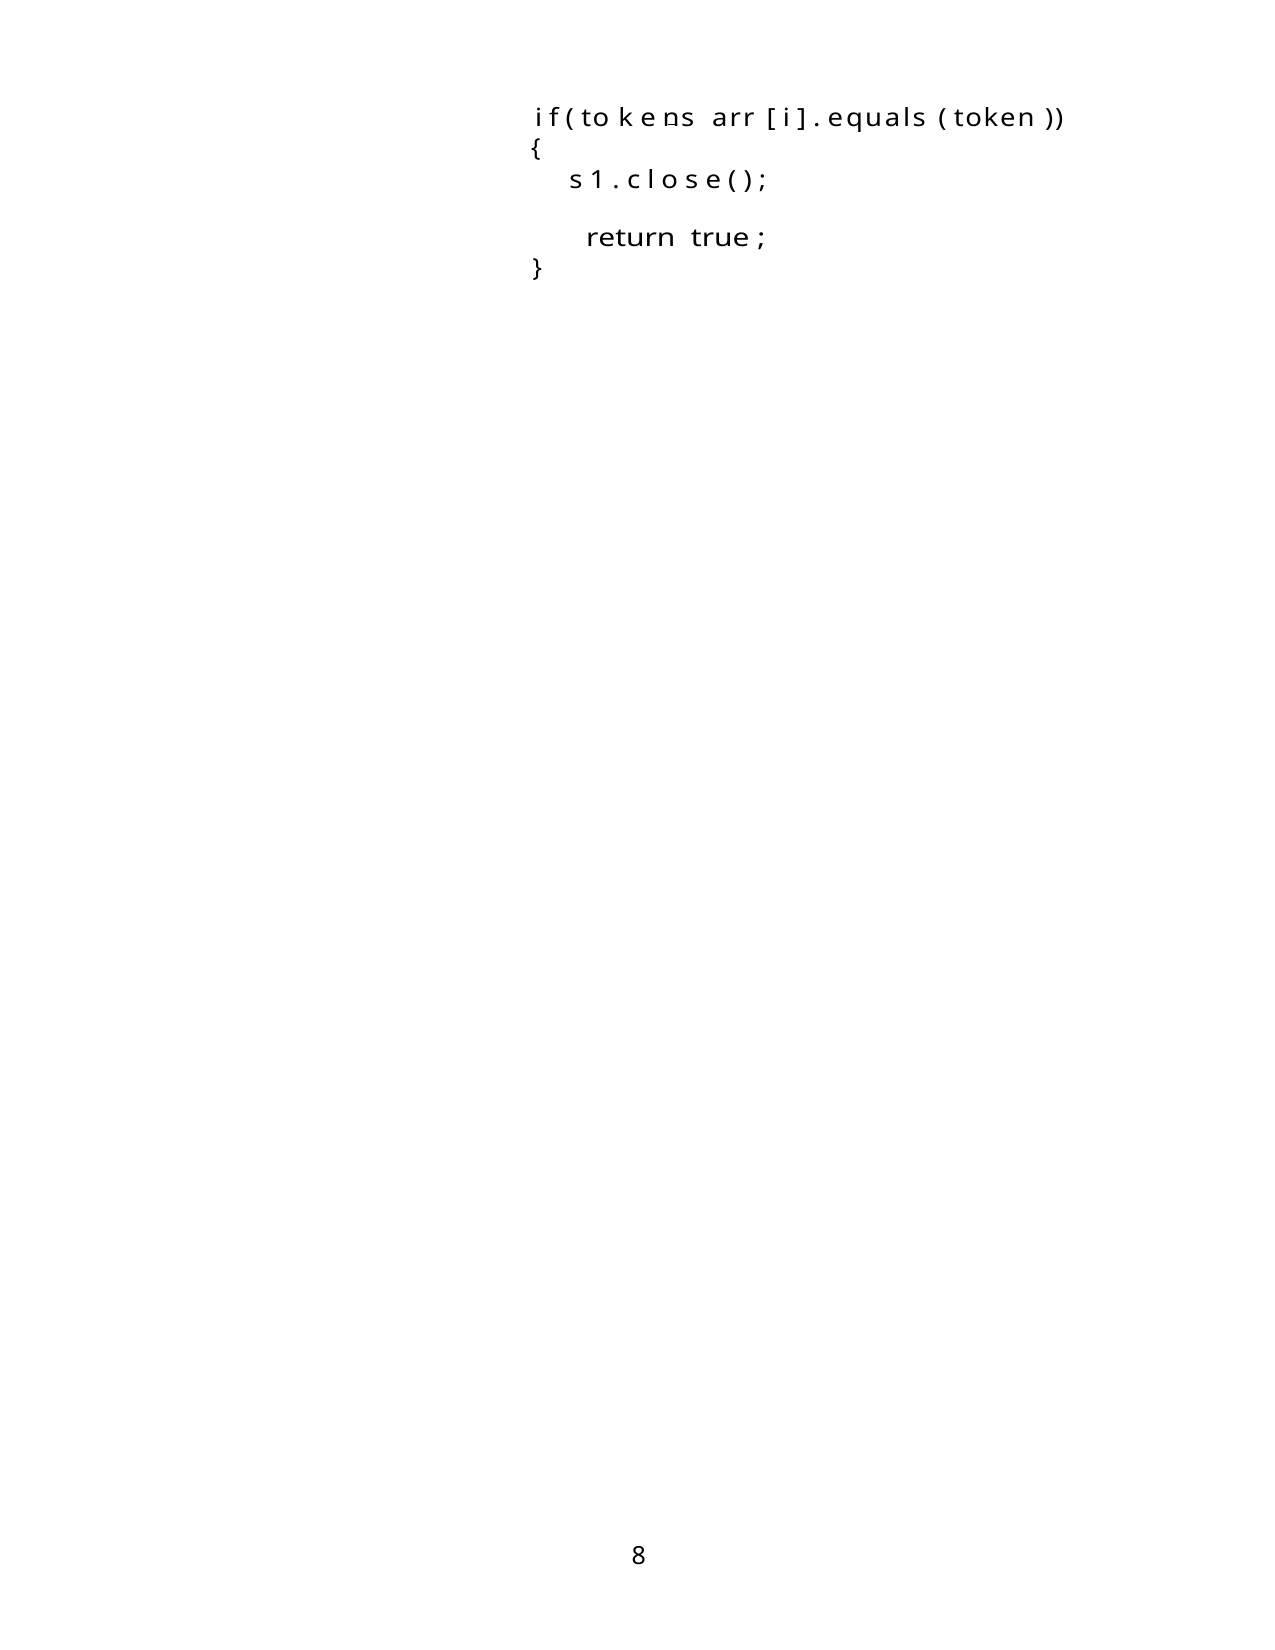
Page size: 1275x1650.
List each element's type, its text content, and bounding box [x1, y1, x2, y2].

text s 1 . c l o s e ( ) ; [205, 162, 1131, 195]
text i f ( to k e ns arr [ i ] . equals ( token )) [535, 102, 1275, 133]
text { [531, 133, 1275, 162]
text return true ; [205, 220, 1146, 252]
text } [108, 252, 966, 282]
